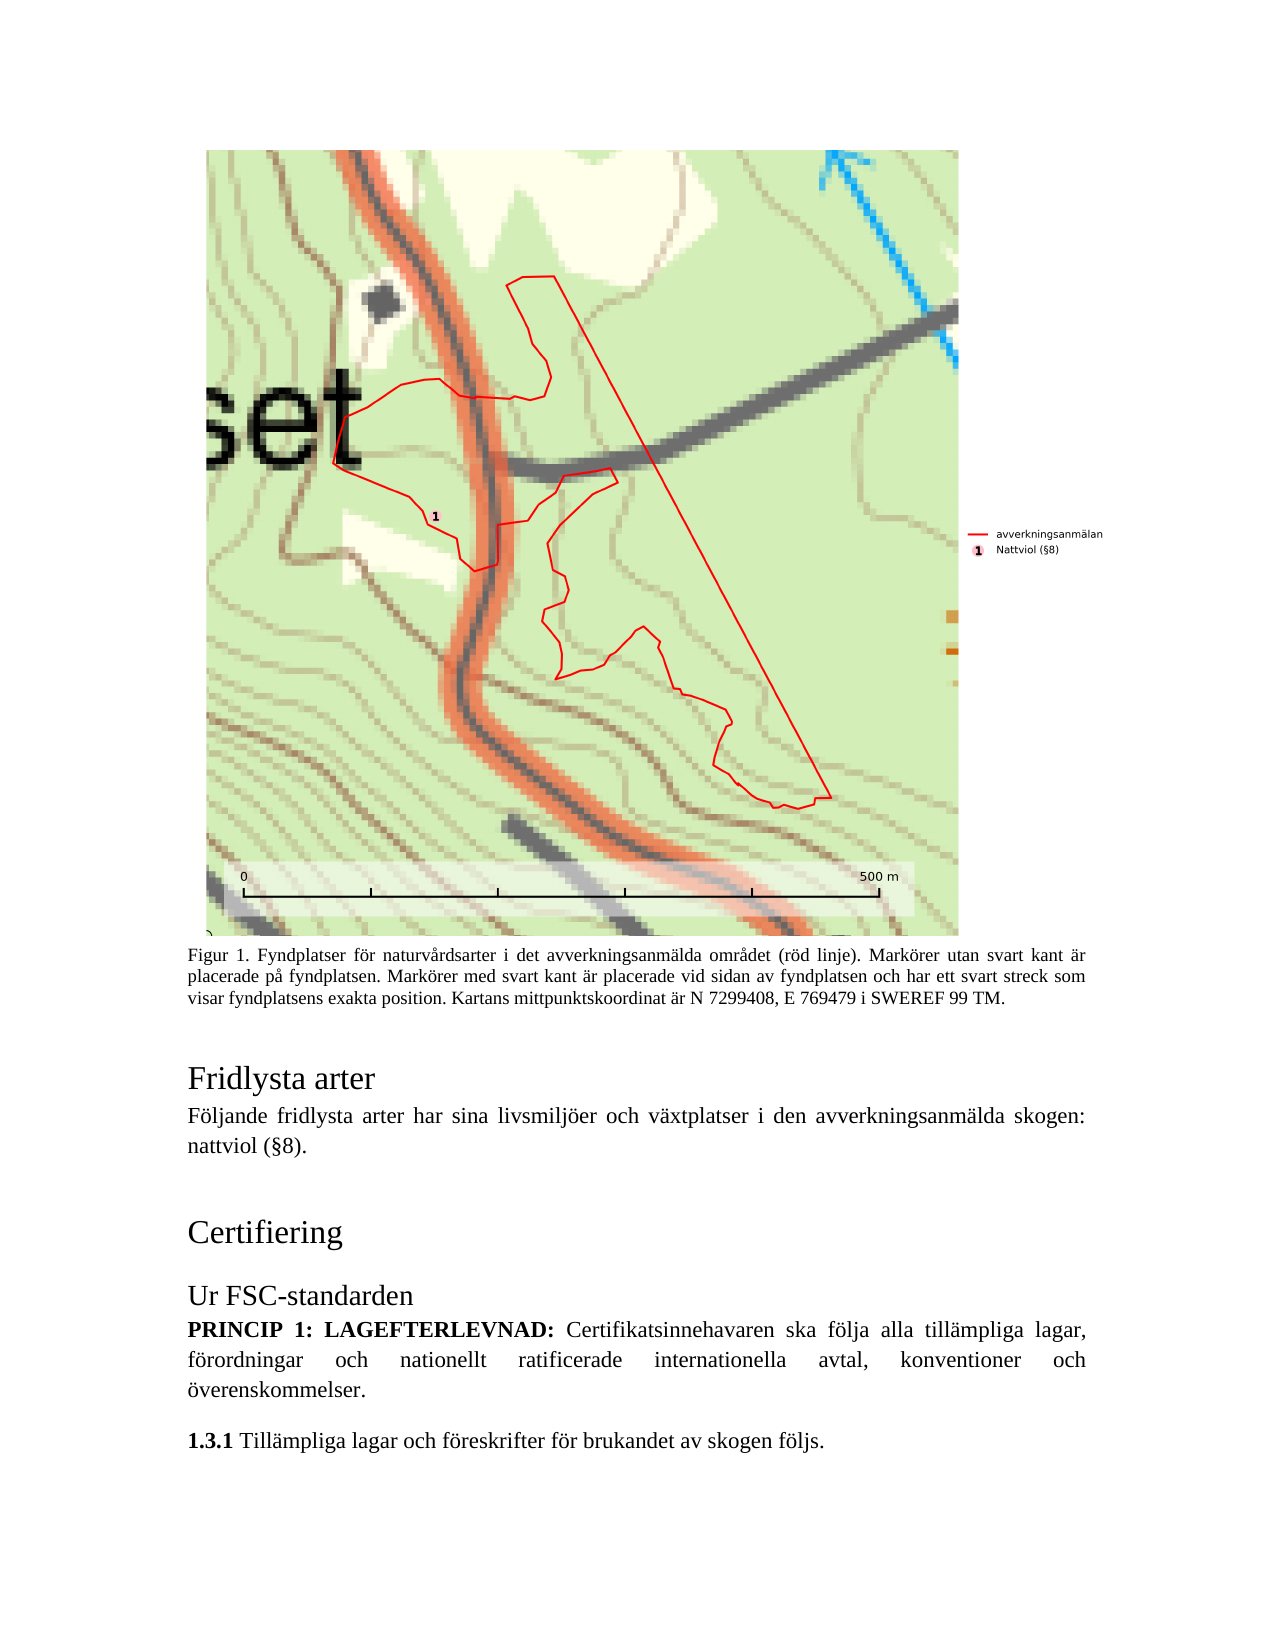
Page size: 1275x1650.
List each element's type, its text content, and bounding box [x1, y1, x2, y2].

subtitle Ur FSC-standarden [187, 1278, 1087, 1311]
text 1.3.1 Tillämpliga lagar och föreskrifter för brukandet av skogen följs. [187, 1428, 1087, 1454]
picture [206, 150, 1107, 936]
subtitle Certifiering [187, 1213, 1087, 1251]
text PRINCIP 1: LAGEFTERLEVNAD: Certifikatsinnehavaren ska följa alla tillämpliga lagar, förordningar och nationellt ratificerade internationella avtal, konventioner och överenskommelser. [187, 1316, 1087, 1403]
subtitle Fridlysta arter [187, 1058, 1087, 1097]
text Följande fridlysta arter har sina livsmiljöer och växtplatser i den avverkningsanmälda skogen: nattviol (§8). [187, 1102, 1087, 1159]
text Figur 1. Fyndplatser för naturvårdsarter i det avverkningsanmälda området (röd linje). Markörer utan svart kant är placerade på fyndplatsen. Markörer med svart kant är placerade vid sidan av fyndplatsen och har ett svart streck som visar fyndplatsens exakta position. Kartans mittpunktskoordinat är N 7299408, E 769479 i SWEREF 99 TM. [187, 943, 1087, 1008]
